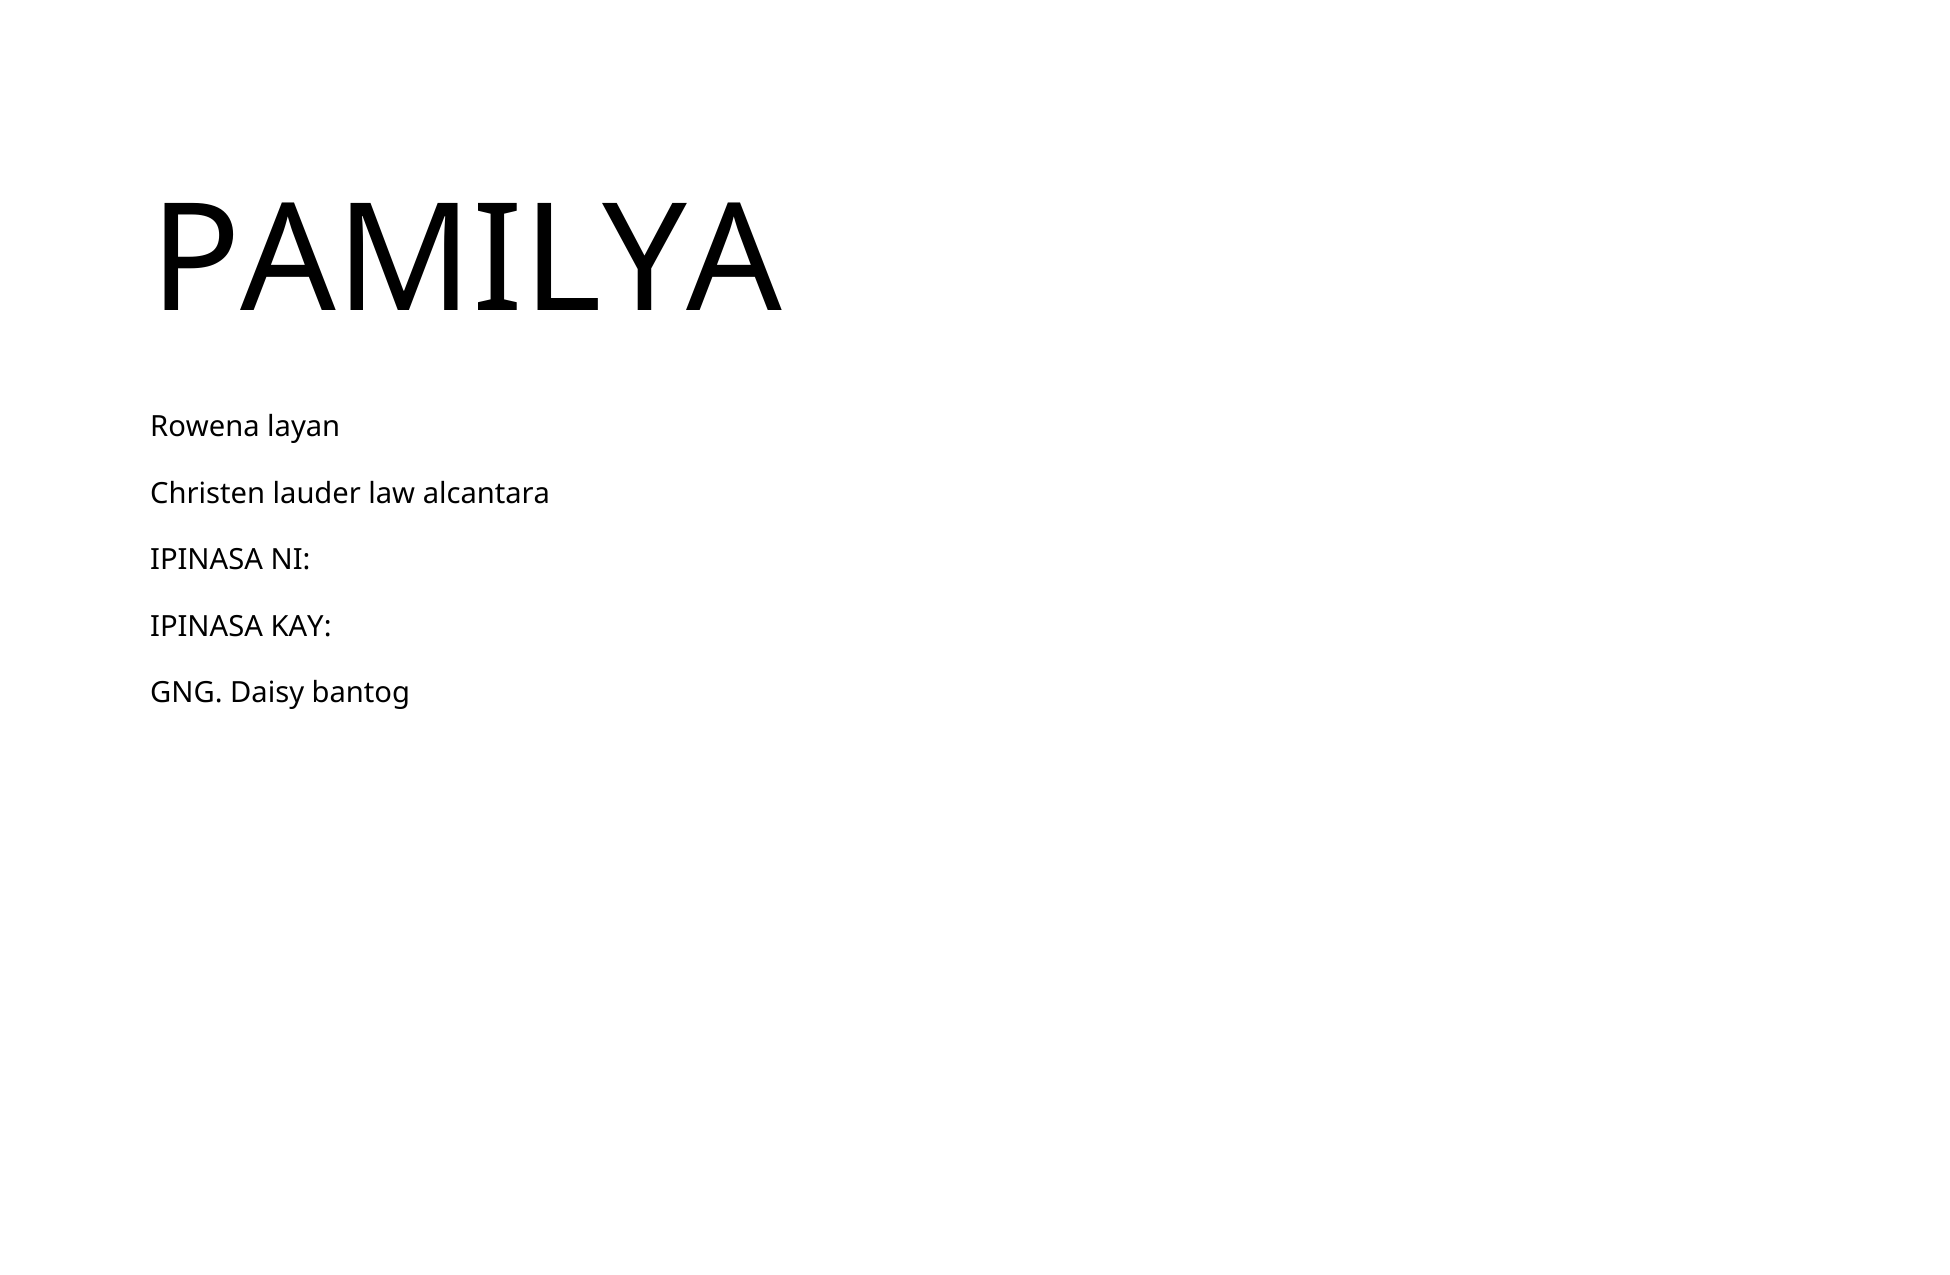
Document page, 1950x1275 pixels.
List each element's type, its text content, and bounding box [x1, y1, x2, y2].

text IPINASA KAY: [150, 605, 1800, 645]
text Rowena layan [150, 406, 1800, 445]
text Christen lauder law alcantara [150, 472, 1800, 512]
text IPINASA NI: [150, 539, 1800, 578]
text PAMILYA [150, 150, 1800, 354]
text GNG. Daisy bantog [150, 672, 1800, 711]
